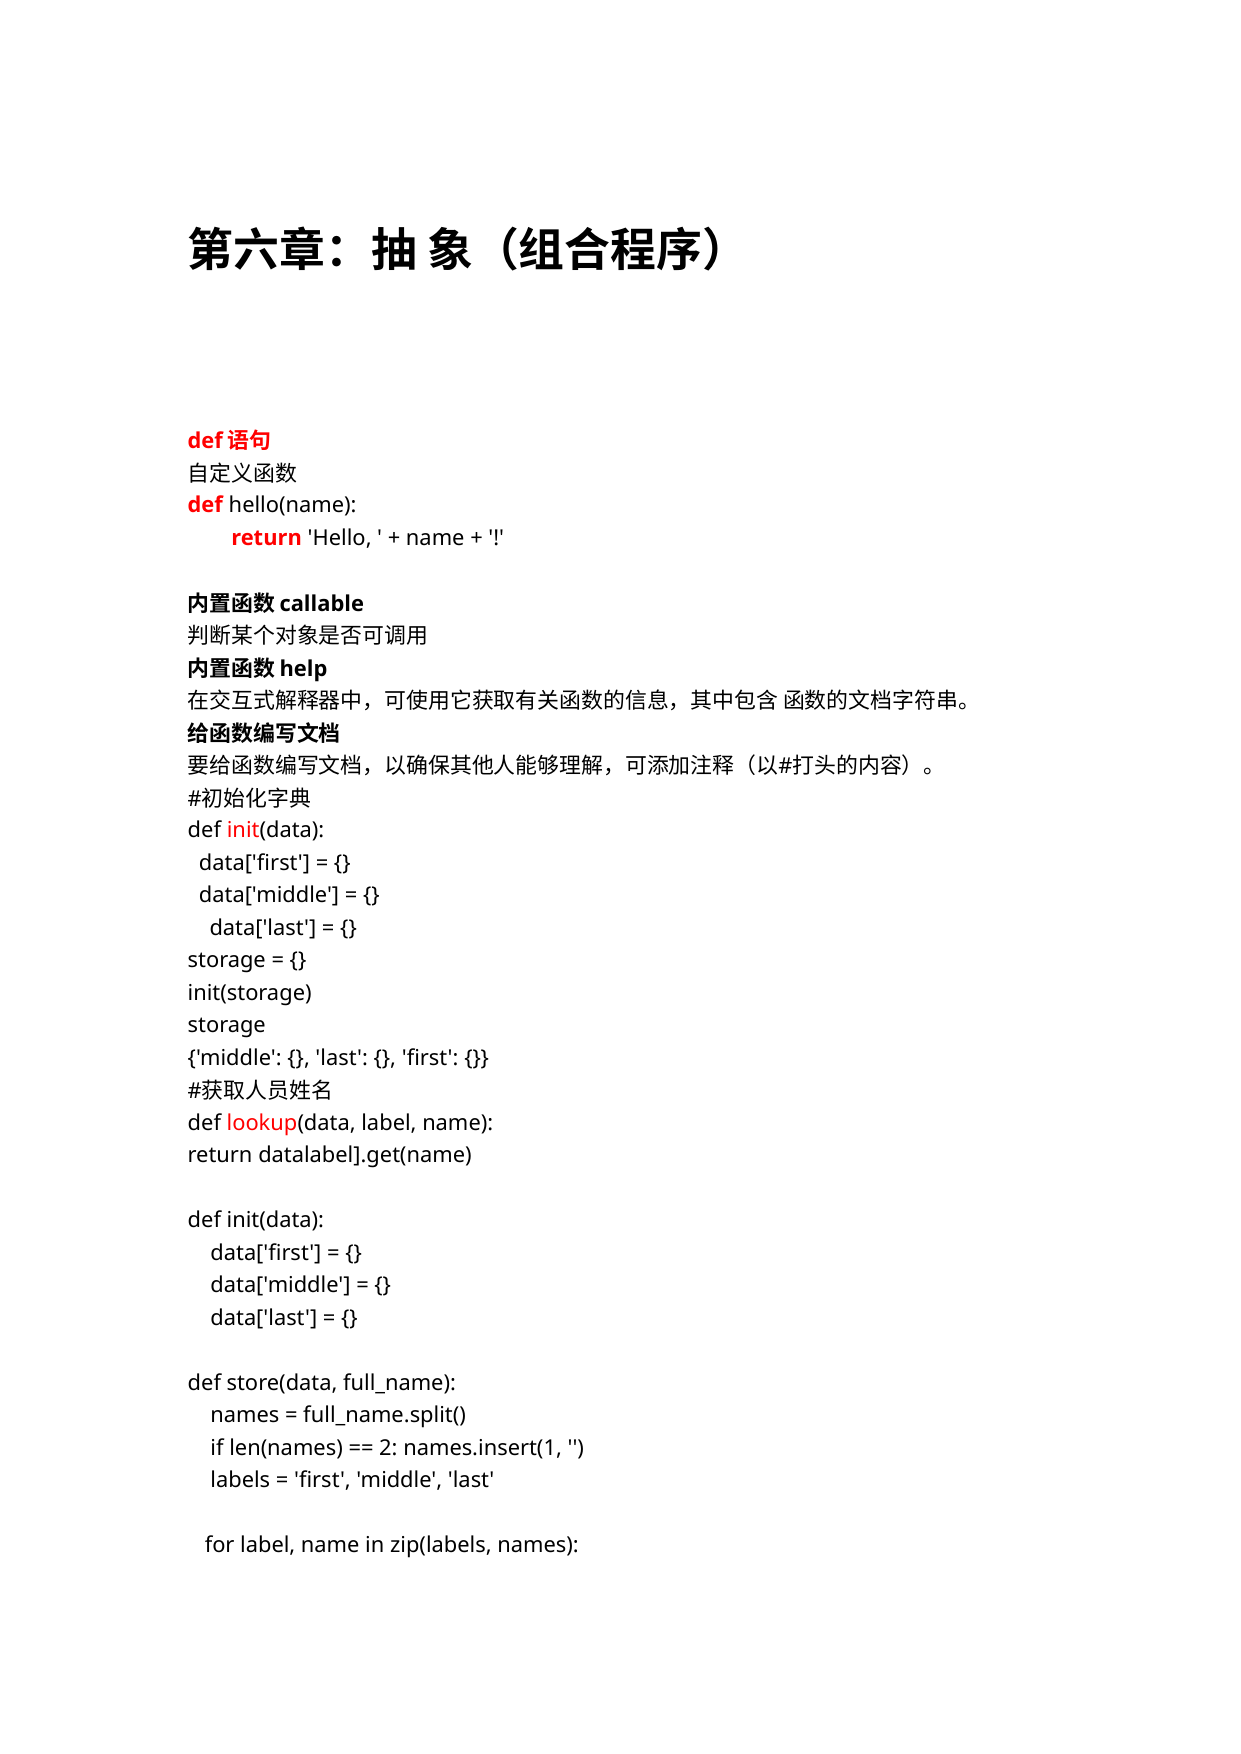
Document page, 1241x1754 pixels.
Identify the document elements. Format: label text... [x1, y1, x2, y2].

text 要给函数编写文档，以确保其他人能够理解，可添加注释（以#打头的内容）。 [187, 748, 1053, 780]
text 内置函数callable [187, 585, 1053, 618]
text {'middle': {}, 'last': {}, 'first': {}} [187, 1040, 1053, 1073]
text data['first'] = {} [187, 845, 1053, 878]
text def hello(name): [187, 488, 1053, 520]
text data['last'] = {} [187, 910, 1053, 943]
text return 'Hello, ' + name + '!' [187, 520, 1053, 553]
text for label, name in zip(labels, names): [187, 1528, 1053, 1560]
text 自定义函数 [187, 455, 1053, 488]
text return datalabel].get(name) [187, 1138, 1053, 1170]
text init(storage) [187, 975, 1053, 1008]
text labels = 'first', 'middle', 'last' [187, 1463, 1053, 1495]
text if len(names) == 2: names.insert(1, '') [187, 1430, 1053, 1463]
text 给函数编写文档 [187, 715, 1053, 748]
text def语句 [187, 423, 1053, 455]
text 内置函数help [187, 650, 1053, 683]
text data['last'] = {} [187, 1300, 1053, 1333]
text data['middle'] = {} [187, 1268, 1053, 1300]
text def lookup(data, label, name): [187, 1105, 1053, 1138]
subtitle 第六章：抽 象（组合程序） [187, 197, 1053, 295]
text data['first'] = {} [187, 1235, 1053, 1268]
text data['middle'] = {} [187, 878, 1053, 910]
text names = full_name.split() [187, 1398, 1053, 1430]
text #初始化字典 [187, 780, 1053, 813]
text def init(data): [187, 813, 1053, 845]
text def store(data, full_name): [187, 1365, 1053, 1398]
text def init(data): [187, 1203, 1053, 1235]
text storage = {} [187, 943, 1053, 975]
text 在交互式解释器中，可使用它获取有关函数的信息，其中包含 函数的文档字符串。 [187, 683, 1053, 715]
text #获取人员姓名 [187, 1073, 1053, 1105]
text storage [187, 1008, 1053, 1040]
text 判断某个对象是否可调用 [187, 618, 1053, 650]
